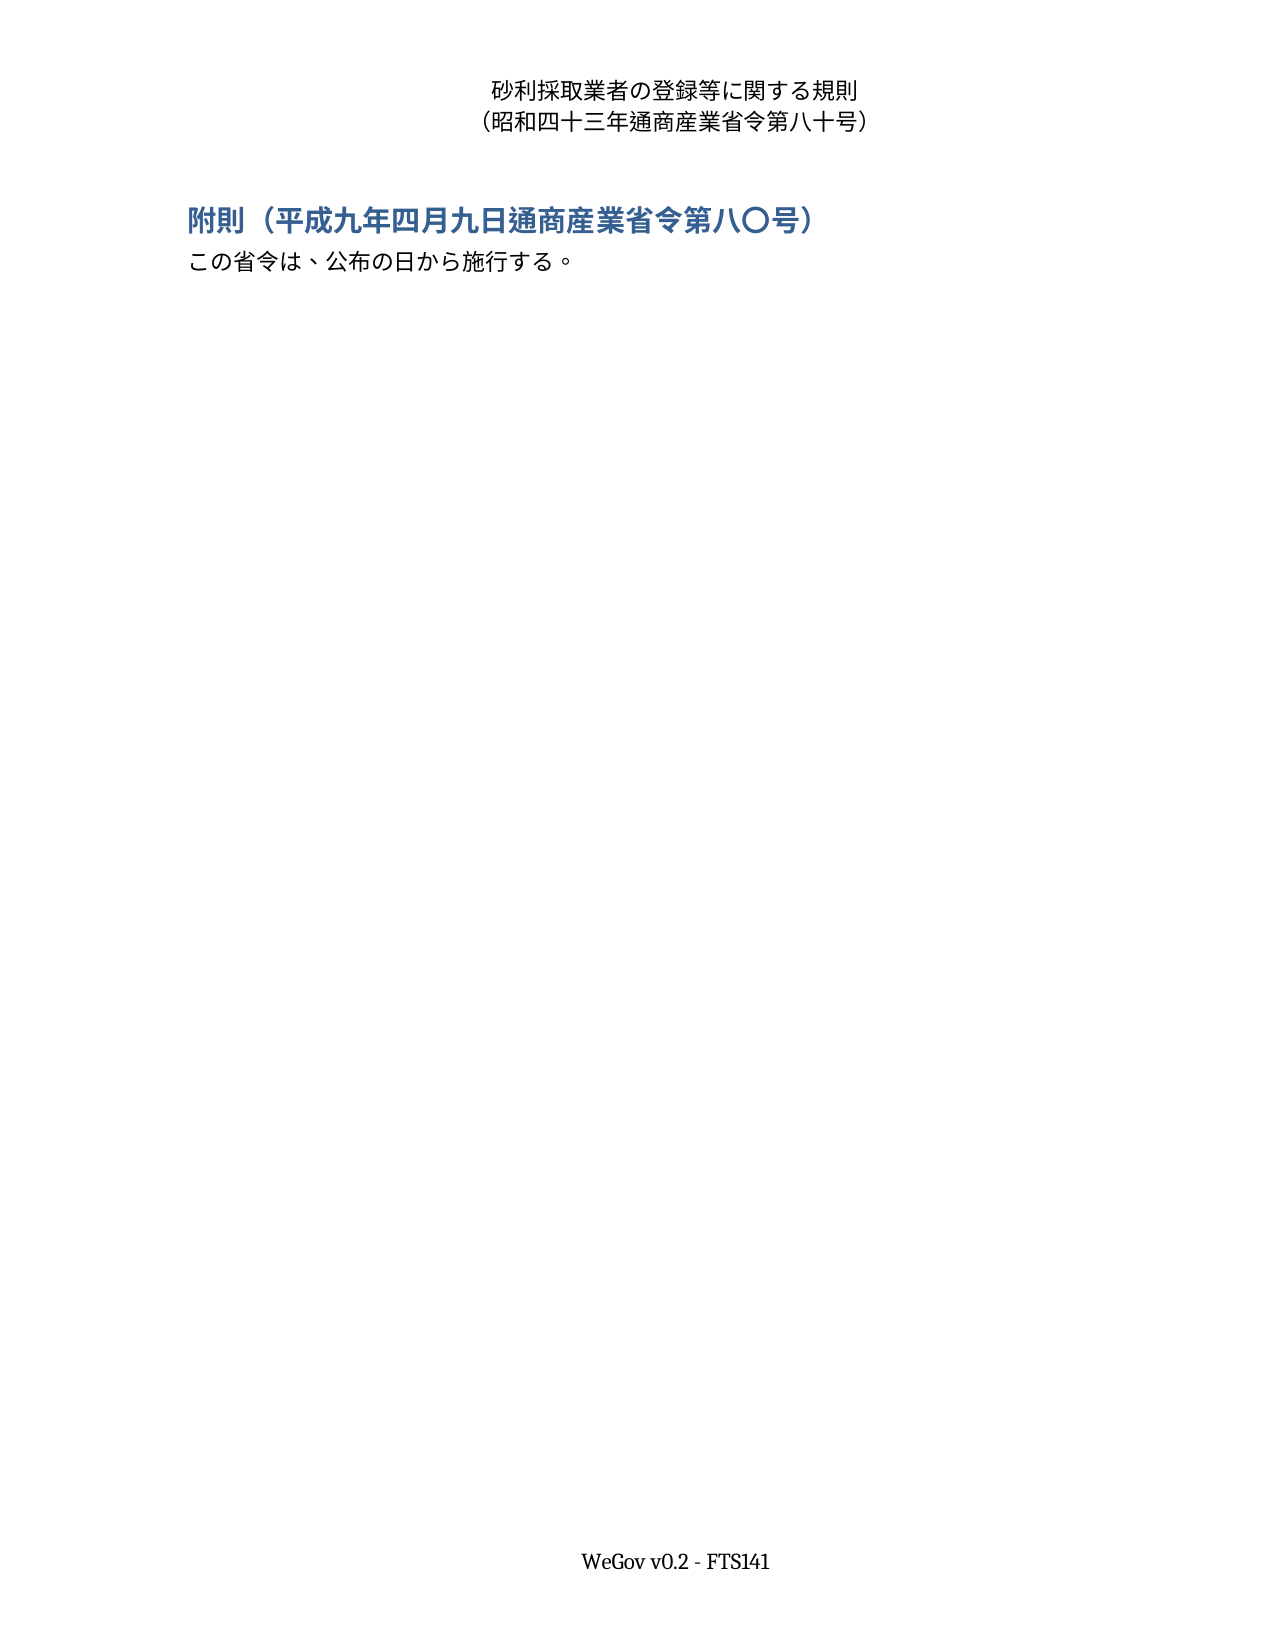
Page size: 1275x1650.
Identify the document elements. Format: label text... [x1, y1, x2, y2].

subtitle 附則（平成九年四月九日通商産業省令第八〇号） [187, 200, 1087, 240]
text この省令は、公布の日から施行する。 [187, 246, 1087, 277]
